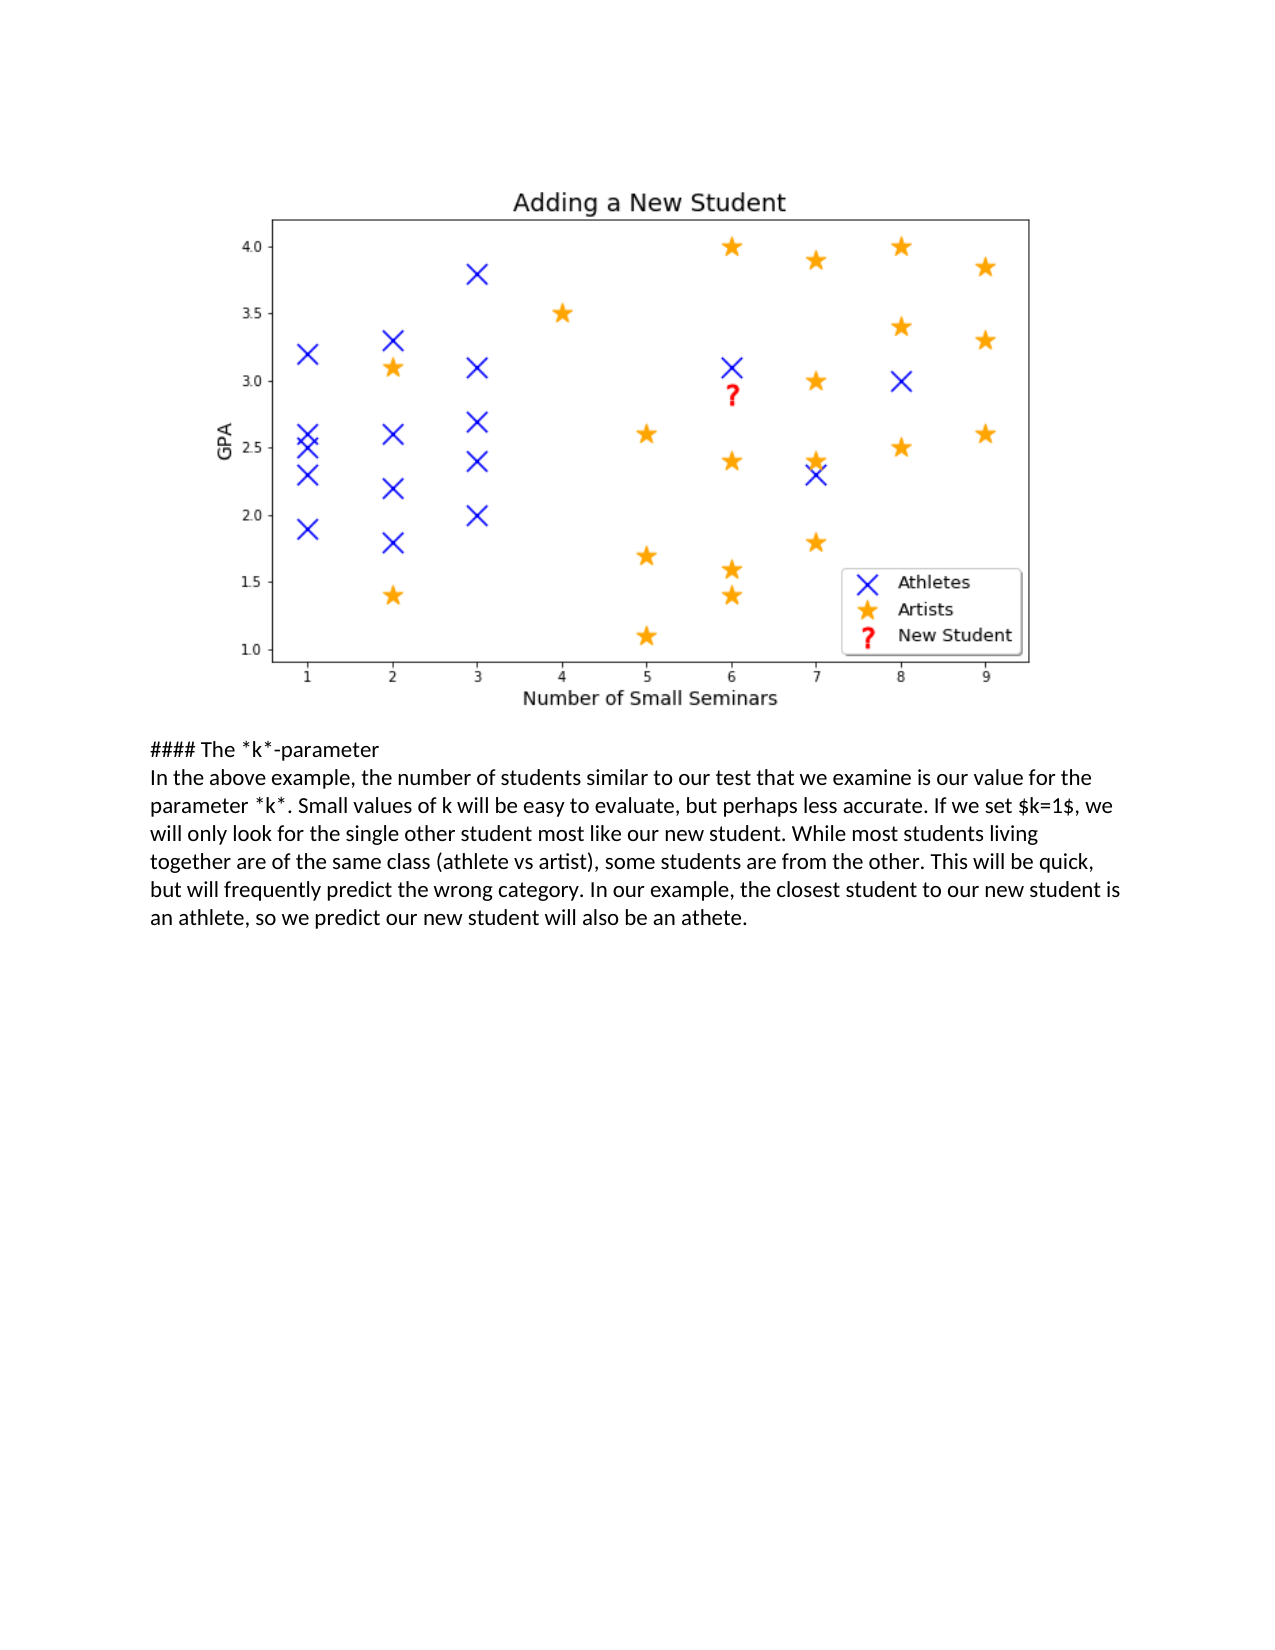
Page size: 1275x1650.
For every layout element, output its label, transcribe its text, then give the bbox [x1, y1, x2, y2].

picture [150, 150, 1125, 735]
text In the above example, the number of students similar to our test that we examine is our value for the parameter *k*. Small values of k will be easy to evaluate, but perhaps less accurate. If we set $k=1$, we will only look for the single other student most like our new student. While most students living together are of the same class (athlete vs artist), some students are from the other. This will be quick, but will frequently predict the wrong category. In our example, the closest student to our new student is an athlete, so we predict our new student will also be an athete. [150, 763, 1125, 931]
text #### The *k*-parameter [150, 735, 1125, 763]
